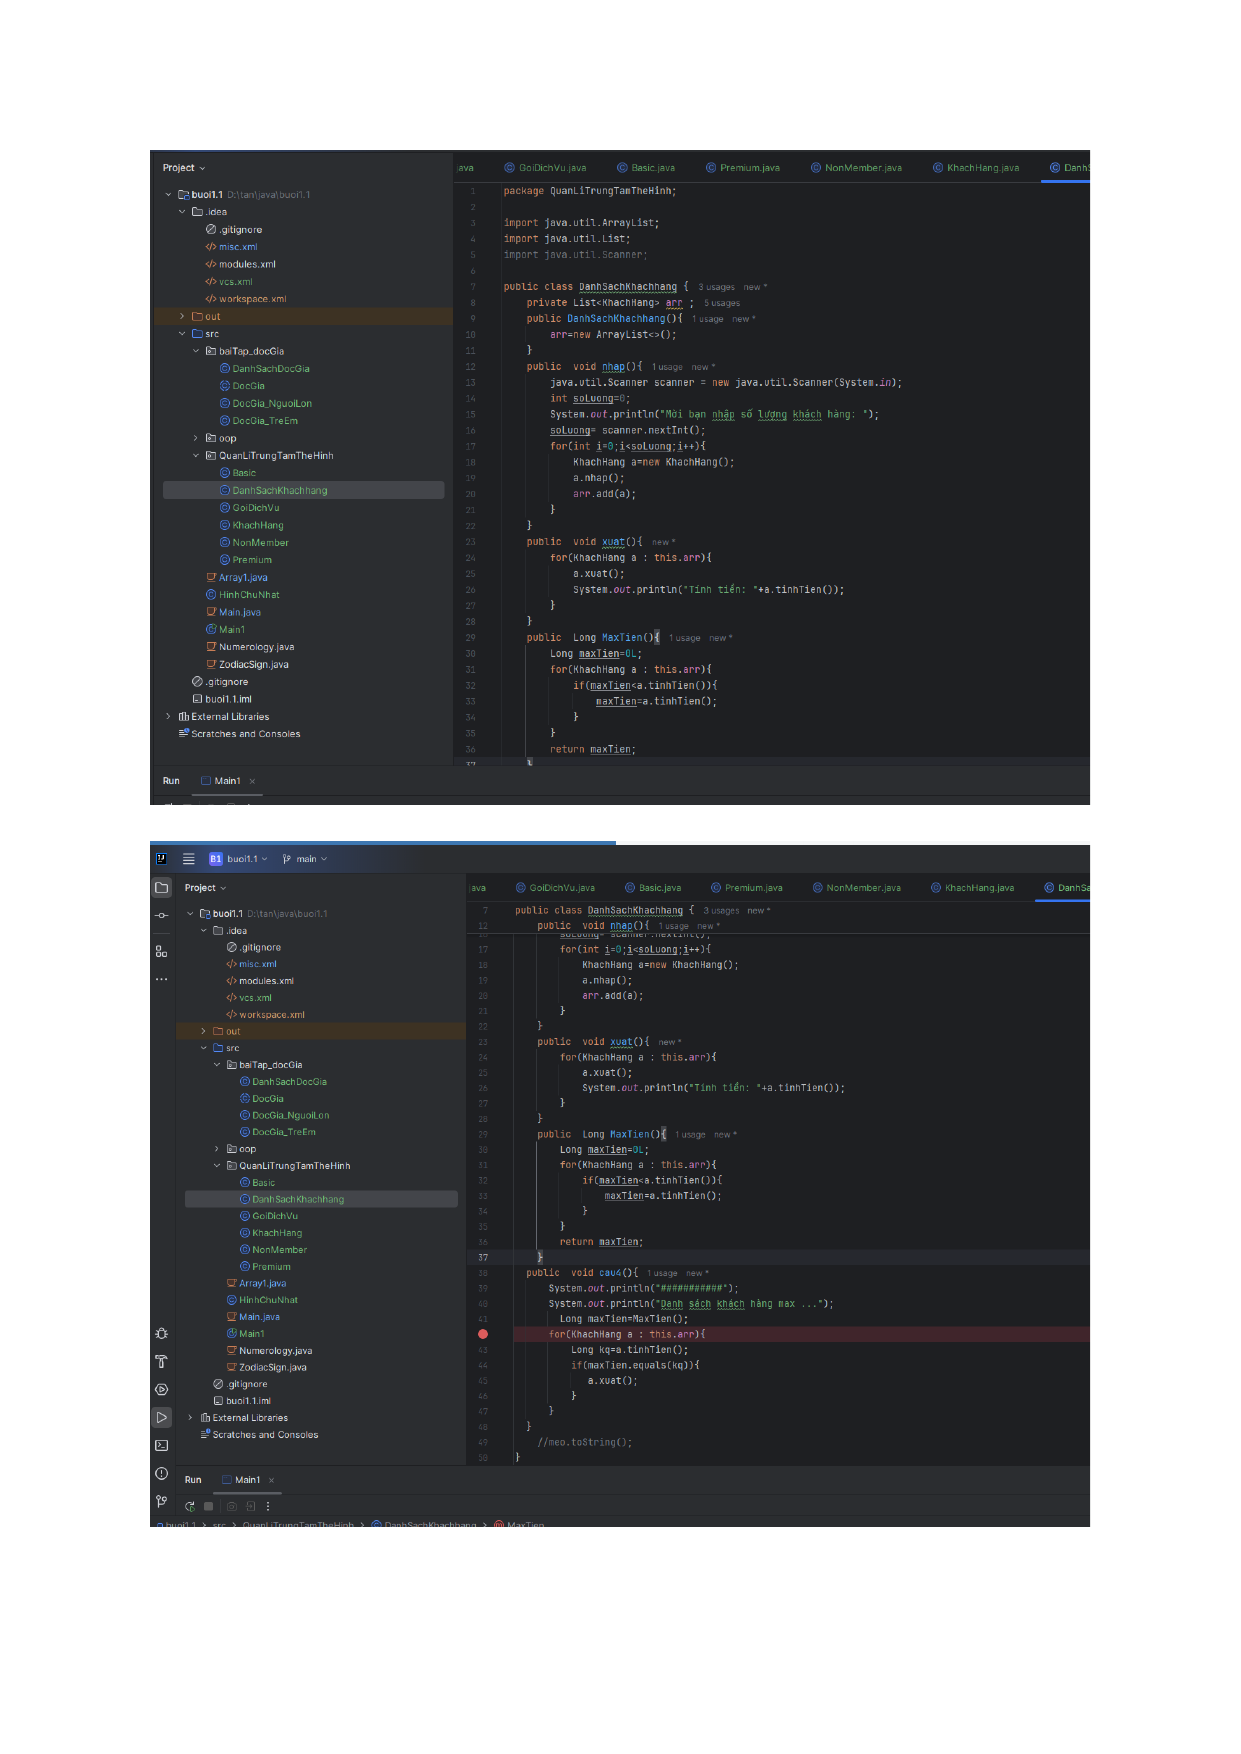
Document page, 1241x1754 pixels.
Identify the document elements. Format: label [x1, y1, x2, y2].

picture [150, 150, 1091, 805]
picture [150, 841, 1091, 1527]
